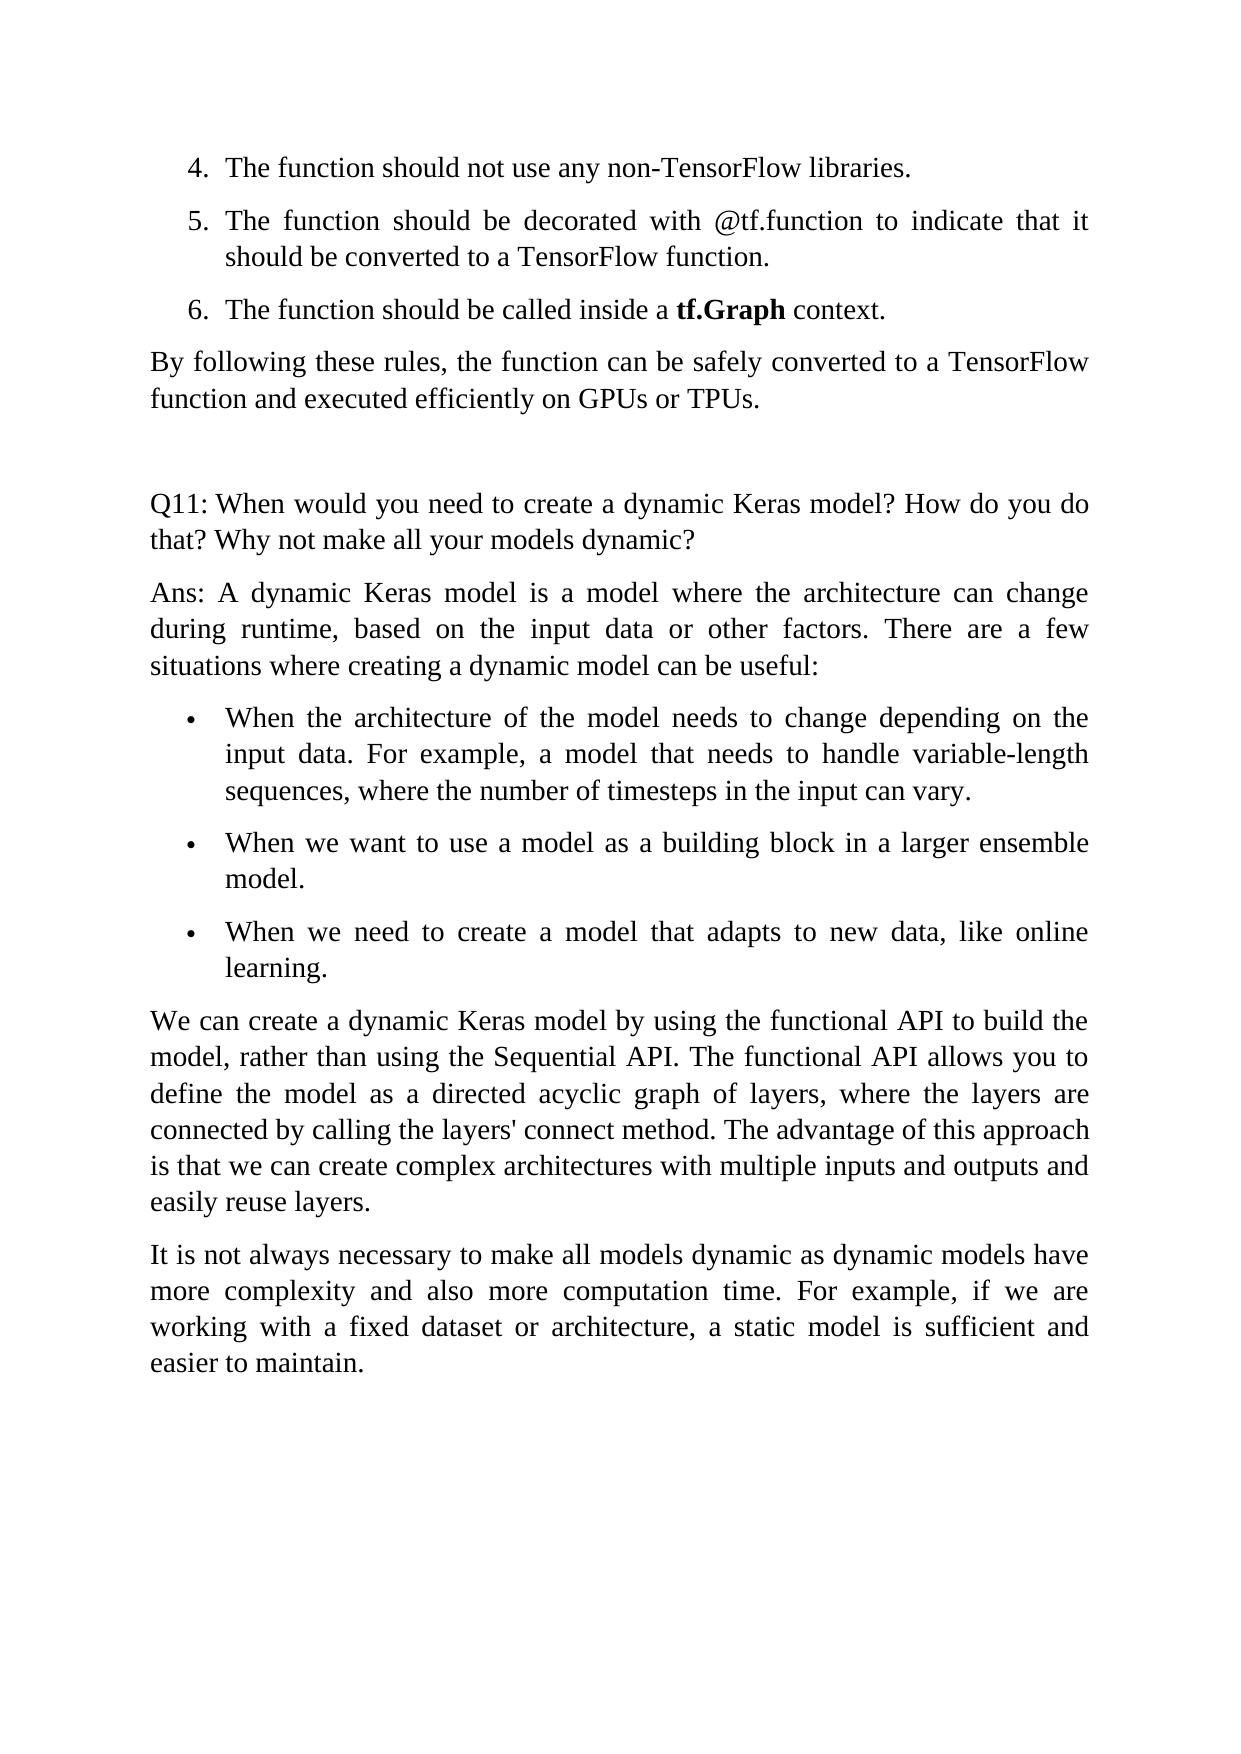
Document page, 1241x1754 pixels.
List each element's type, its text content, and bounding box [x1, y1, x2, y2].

text Q11: When would you need to create a dynamic Keras model? How do you do that? Why not make all your models dynamic? [150, 486, 1090, 556]
text Ans: A dynamic Keras model is a model where the architecture can change during runtime, based on the input data or other factors. There are a few situations where creating a dynamic model can be useful: [150, 575, 1090, 681]
list When the architecture of the model needs to change depending on the input data. For example, a model that needs to handle variable-length sequences, where the number of timesteps in the input can vary. [187, 700, 1090, 806]
list The function should not use any non-TensorFlow libraries. [187, 150, 1090, 183]
list When we want to use a model as a building block in a larger ensemble model. [187, 826, 1090, 895]
text We can create a dynamic Keras model by using the functional API to build the model, rather than using the Sequential API. The functional API allows you to define the model as a directed acyclic graph of layers, where the layers are connected by calling the layers' connect method. The advantage of this approach is that we can create complex architectures with multiple inputs and outputs and easily reuse layers. [150, 1003, 1090, 1218]
list The function should be called inside a tf.Graph context. [187, 292, 1090, 325]
text By following these rules, the function can be safely converted to a TensorFlow function and executed efficiently on GPUs or TPUs. [150, 344, 1090, 414]
list When we need to create a model that adapts to new data, like online learning. [187, 914, 1090, 984]
list The function should be decorated with @tf.function to indicate that it should be converted to a TensorFlow function. [187, 203, 1090, 272]
text It is not always necessary to make all models dynamic as dynamic models have more complexity and also more computation time. For example, if we are working with a fixed dataset or architecture, a static model is sufficient and easier to maintain. [150, 1237, 1090, 1379]
